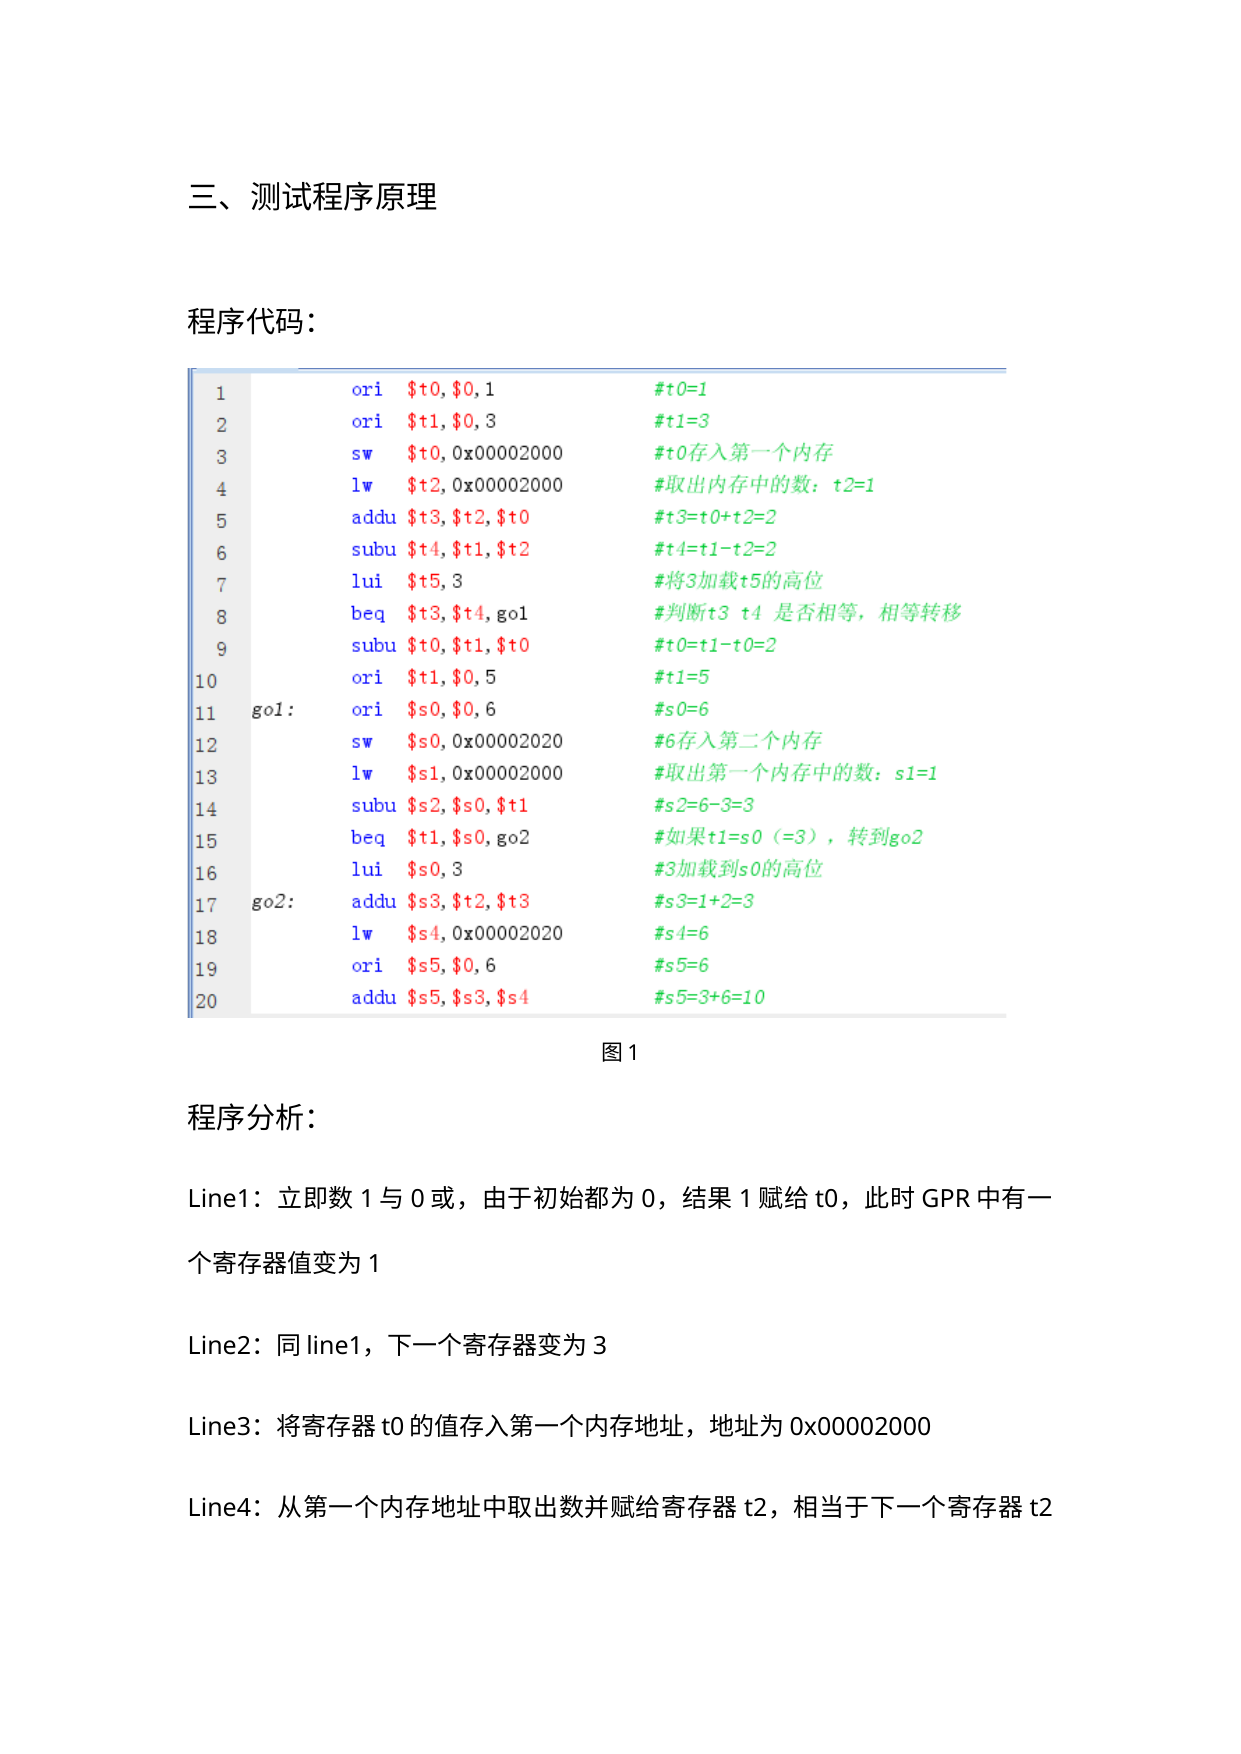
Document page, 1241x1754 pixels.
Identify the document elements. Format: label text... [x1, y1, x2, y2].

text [187, 1473, 1053, 1538]
text Line3：将寄存器t0的值存入第一个内存地址，地址为0x00002000 [187, 1392, 1053, 1457]
subtitle 三、测试程序原理 [187, 162, 1053, 227]
picture [187, 368, 1007, 1018]
text 程序分析： [187, 1083, 1053, 1148]
text Line2：同line1，下一个寄存器变为3 [187, 1311, 1053, 1376]
text Line1：立即数1与0或，由于初始都为0，结果1赋给t0，此时GPR中有一个寄存器值变为1 [187, 1164, 1053, 1294]
text 程序代码： [187, 287, 1053, 352]
text 图1 [187, 1034, 1053, 1067]
